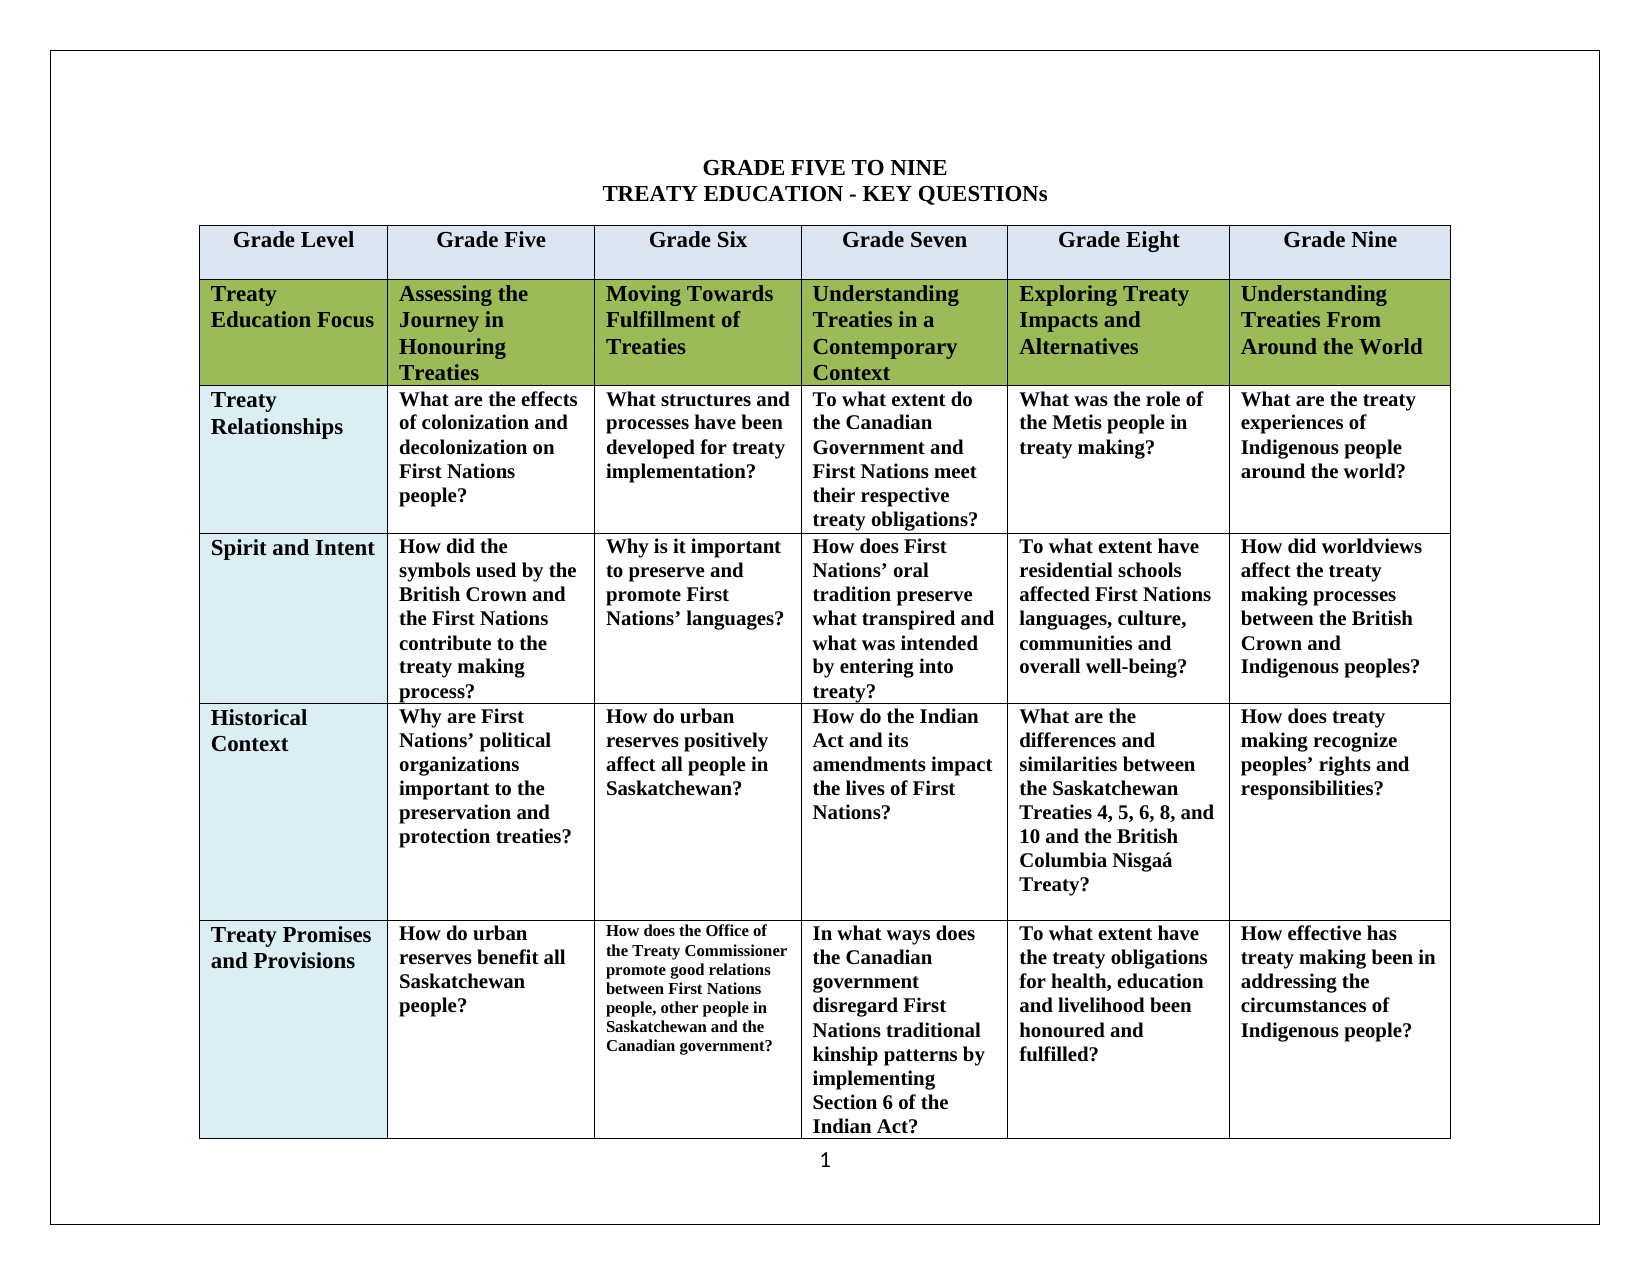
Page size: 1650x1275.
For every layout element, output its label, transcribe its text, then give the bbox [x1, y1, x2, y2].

text TREATY EDUCATION - KEY QUESTIONs [75, 181, 1575, 207]
table_header Grade Five [388, 226, 594, 279]
table_cell Historical Context [200, 704, 387, 920]
table_cell Moving Towards Fulfillment of Treaties [595, 280, 801, 385]
table_cell How does First Nations’ oral tradition preserve what transpired and what was intended by entering into treaty? [802, 534, 1007, 703]
table_cell Understanding Treaties From Around the World [1230, 280, 1450, 385]
table_cell To what extent have the treaty obligations for health, education and livelihood been honoured and fulfilled? [1008, 921, 1229, 1138]
table_cell How did worldviews affect the treaty making processes between the British Crown and Indigenous peoples? [1230, 534, 1450, 703]
table_cell How did the symbols used by the British Crown and the First Nations contribute to the treaty making process? [388, 534, 594, 703]
table_cell What structures and processes have been developed for treaty implementation? [595, 386, 801, 533]
table_header Grade Nine [1230, 226, 1450, 279]
table_cell Exploring Treaty Impacts and Alternatives [1008, 280, 1229, 385]
table_cell How effective has treaty making been in addressing the circumstances of Indigenous people? [1230, 921, 1450, 1138]
table_cell What are the effects of colonization and decolonization on First Nations people? [388, 386, 594, 533]
table_header Grade Level [200, 226, 387, 279]
table_cell How do urban reserves positively affect all people in Saskatchewan? [595, 704, 801, 920]
table_cell How do the Indian Act and its amendments impact the lives of First Nations? [802, 704, 1007, 920]
table_cell Spirit and Intent [200, 534, 387, 703]
table_cell Treaty Relationships [200, 386, 387, 533]
table_header Grade Seven [802, 226, 1007, 279]
table_header Grade Eight [1008, 226, 1229, 279]
table_cell How does the Office of the Treaty Commissioner promote good relations between First Nations people, other people in Saskatchewan and the Canadian government? [595, 921, 801, 1138]
table_cell Understanding Treaties in a Contemporary Context [802, 280, 1007, 385]
table_cell Why is it important to preserve and promote First Nations’ languages? [595, 534, 801, 703]
table_cell How does treaty making recognize peoples’ rights and responsibilities? [1230, 704, 1450, 920]
table_cell Treaty Promises and Provisions [200, 921, 387, 1138]
table_cell Assessing the Journey in Honouring Treaties [388, 280, 594, 385]
table_header Grade Six [595, 226, 801, 279]
table_cell What are the differences and similarities between the Saskatchewan Treaties 4, 5, 6, 8, and 10 and the British Columbia Nisgaá Treaty? [1008, 704, 1229, 920]
table_cell What was the role of the Metis people in treaty making? [1008, 386, 1229, 533]
text GRADE FIVE TO NINE [75, 154, 1575, 181]
table_cell What are the treaty experiences of Indigenous people around the world? [1230, 386, 1450, 533]
table_cell Why are First Nations’ political organizations important to the preservation and protection treaties? [388, 704, 594, 920]
table_cell In what ways does the Canadian government disregard First Nations traditional kinship patterns by implementing Section 6 of the Indian Act? [802, 921, 1007, 1138]
table_cell How do urban reserves benefit all Saskatchewan people? [388, 921, 594, 1138]
table_cell Treaty Education Focus [200, 280, 387, 385]
table_cell To what extent do the Canadian Government and First Nations meet their respective treaty obligations? [802, 386, 1007, 533]
table_cell To what extent have residential schools affected First Nations languages, culture, communities and overall well-being? [1008, 534, 1229, 703]
